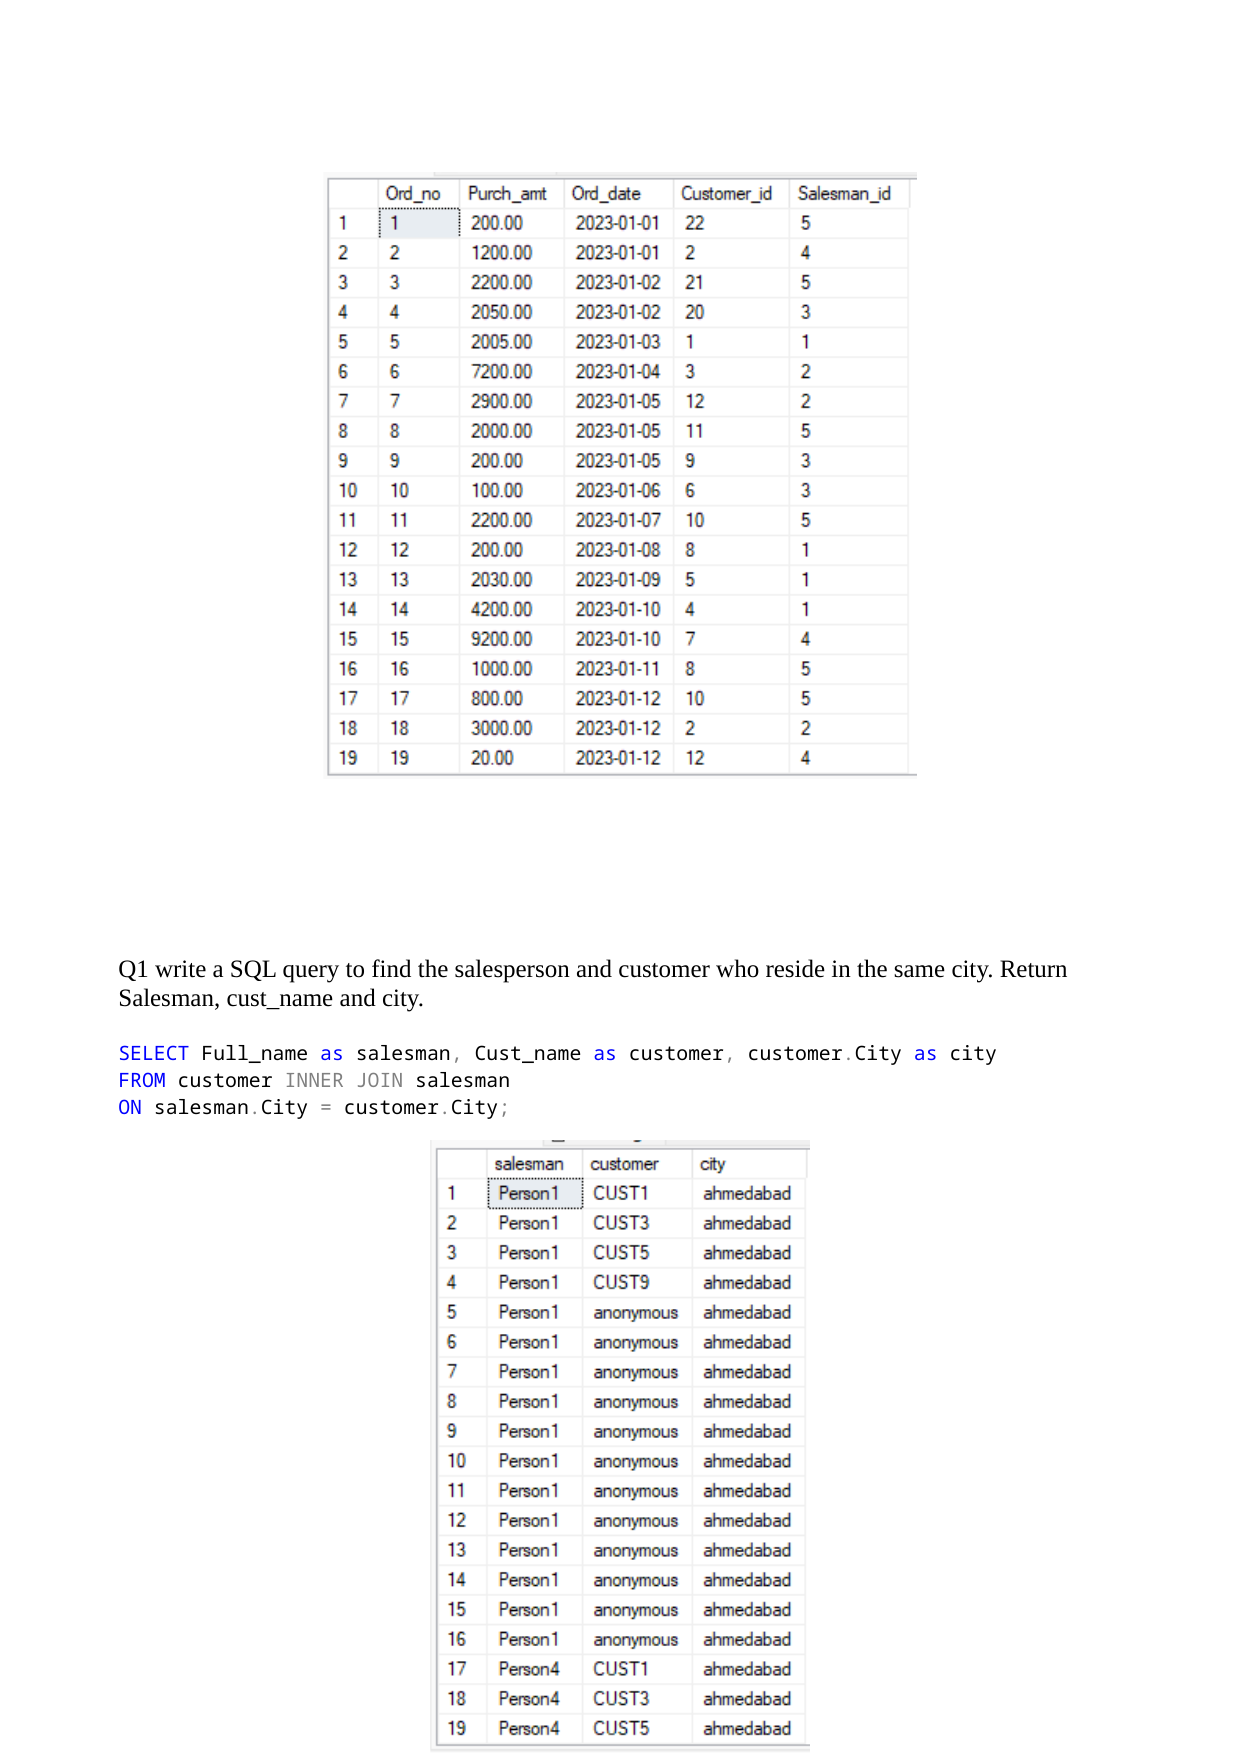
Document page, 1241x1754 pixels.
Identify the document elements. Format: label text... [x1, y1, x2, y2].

text Q1 write a SQL query to find the salesperson and customer who reside in the same city. Return Salesman, cust_name and city. [118, 954, 1122, 1012]
picture [430, 1140, 810, 1754]
text FROM customer INNER JOIN salesman [118, 1066, 1122, 1093]
text ON salesman.City = customer.City; [118, 1093, 1122, 1120]
text SELECT Full_name as salesman, Cust_name as customer, customer.City as city [118, 1039, 1122, 1066]
picture [323, 172, 917, 779]
